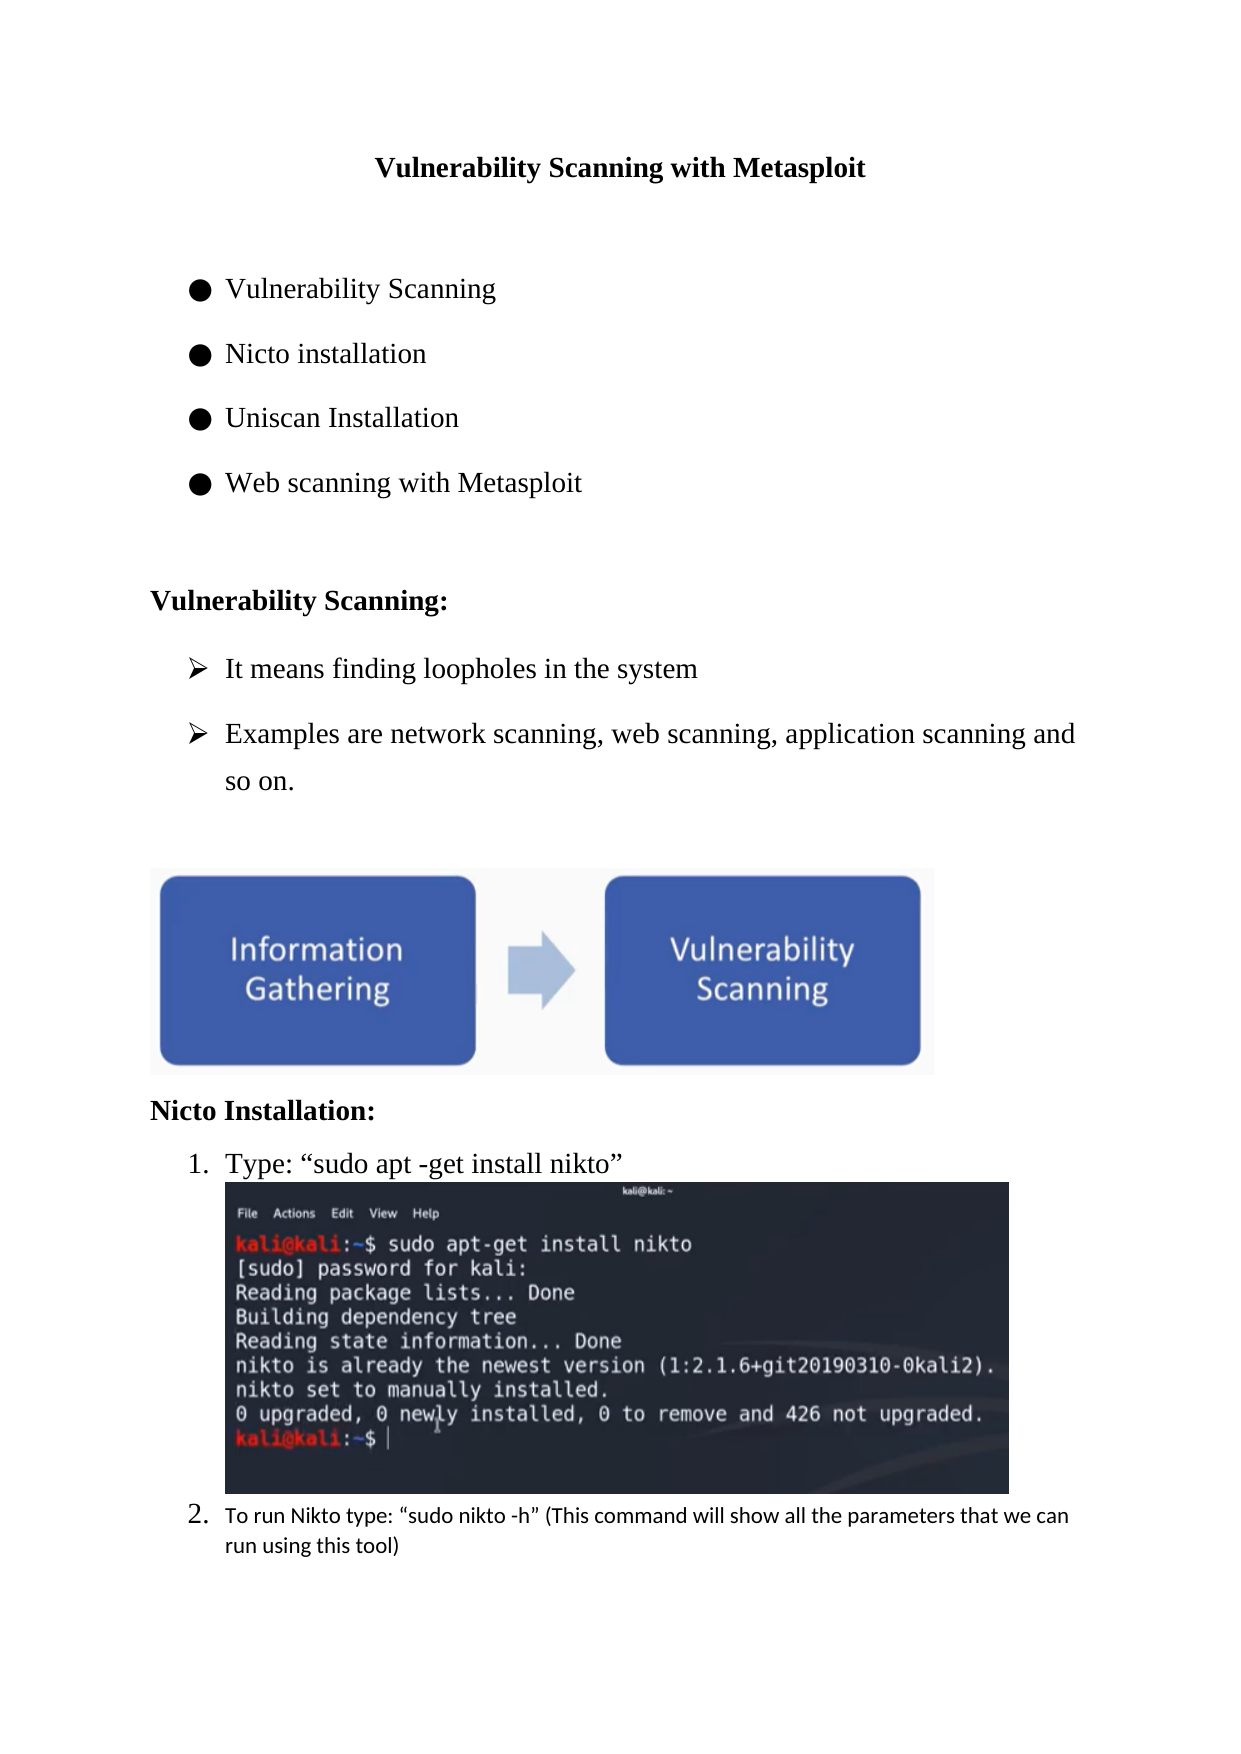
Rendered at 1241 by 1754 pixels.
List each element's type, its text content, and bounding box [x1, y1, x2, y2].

text Vulnerability Scanning: [150, 583, 1090, 617]
picture [225, 1182, 1009, 1494]
list It means finding loopholes in the system [187, 636, 1090, 696]
list Uniscan Installation [187, 384, 1090, 444]
list Web scanning with Metasploit [187, 449, 1090, 509]
list Vulnerability Scanning [187, 256, 1090, 315]
text Vulnerability Scanning with Metasploit [150, 150, 1090, 183]
list Examples are network scanning, web scanning, application scanning and so on. [187, 700, 1090, 796]
list Nicto installation [187, 320, 1090, 380]
picture [150, 868, 935, 1075]
list Type: “sudo apt -get install nikto” [187, 1146, 1090, 1180]
text Nicto Installation: [150, 1093, 1090, 1127]
list To run Nikto type: “sudo nikto -h” (This command will show all the parameters that we can run using this tool) [187, 1496, 1090, 1559]
